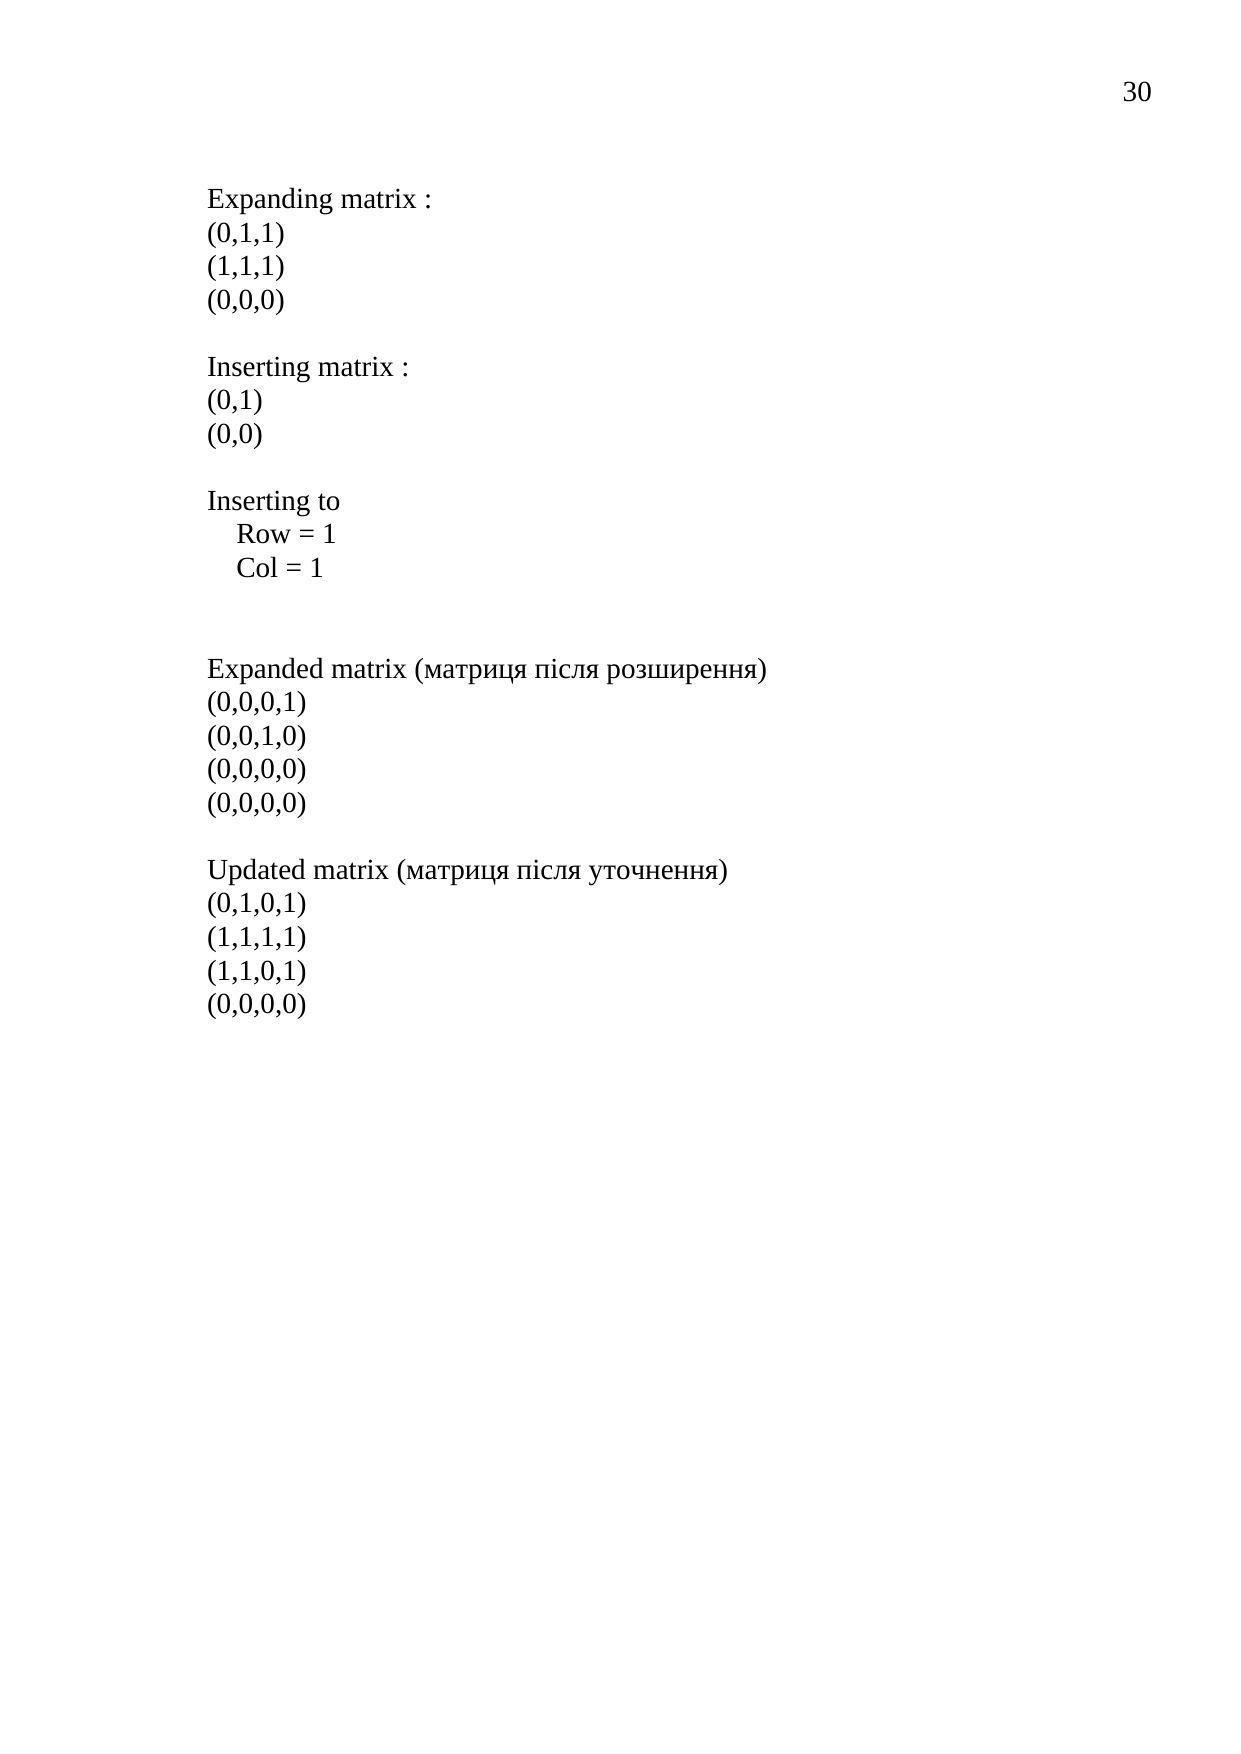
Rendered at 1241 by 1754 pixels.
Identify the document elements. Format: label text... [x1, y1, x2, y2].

text (0,0) [207, 416, 1152, 449]
text (1,1,1) [207, 248, 1152, 282]
text (0,1,0,1) [207, 886, 1152, 919]
text Updated matrix (матриця після уточнення) [207, 852, 1152, 886]
text Col = 1 [207, 550, 1152, 584]
text (0,0,0,0) [207, 785, 1152, 818]
text (1,1,0,1) [207, 953, 1152, 986]
text (1,1,1,1) [207, 919, 1152, 953]
text (0,0,0,0) [207, 986, 1152, 1020]
text Inserting to [207, 483, 1152, 517]
text Row = 1 [207, 517, 1152, 550]
text (0,1) [207, 382, 1152, 416]
text Expanded matrix (матриця після розширення) [207, 651, 1152, 684]
text (0,0,1,0) [207, 718, 1152, 751]
text (0,1,1) [207, 215, 1152, 248]
text (0,0,0,1) [207, 684, 1152, 718]
text Inserting matrix : [207, 349, 1152, 382]
text (0,0,0) [207, 282, 1152, 315]
text (0,0,0,0) [207, 751, 1152, 785]
text Expanding matrix : [207, 181, 1152, 215]
